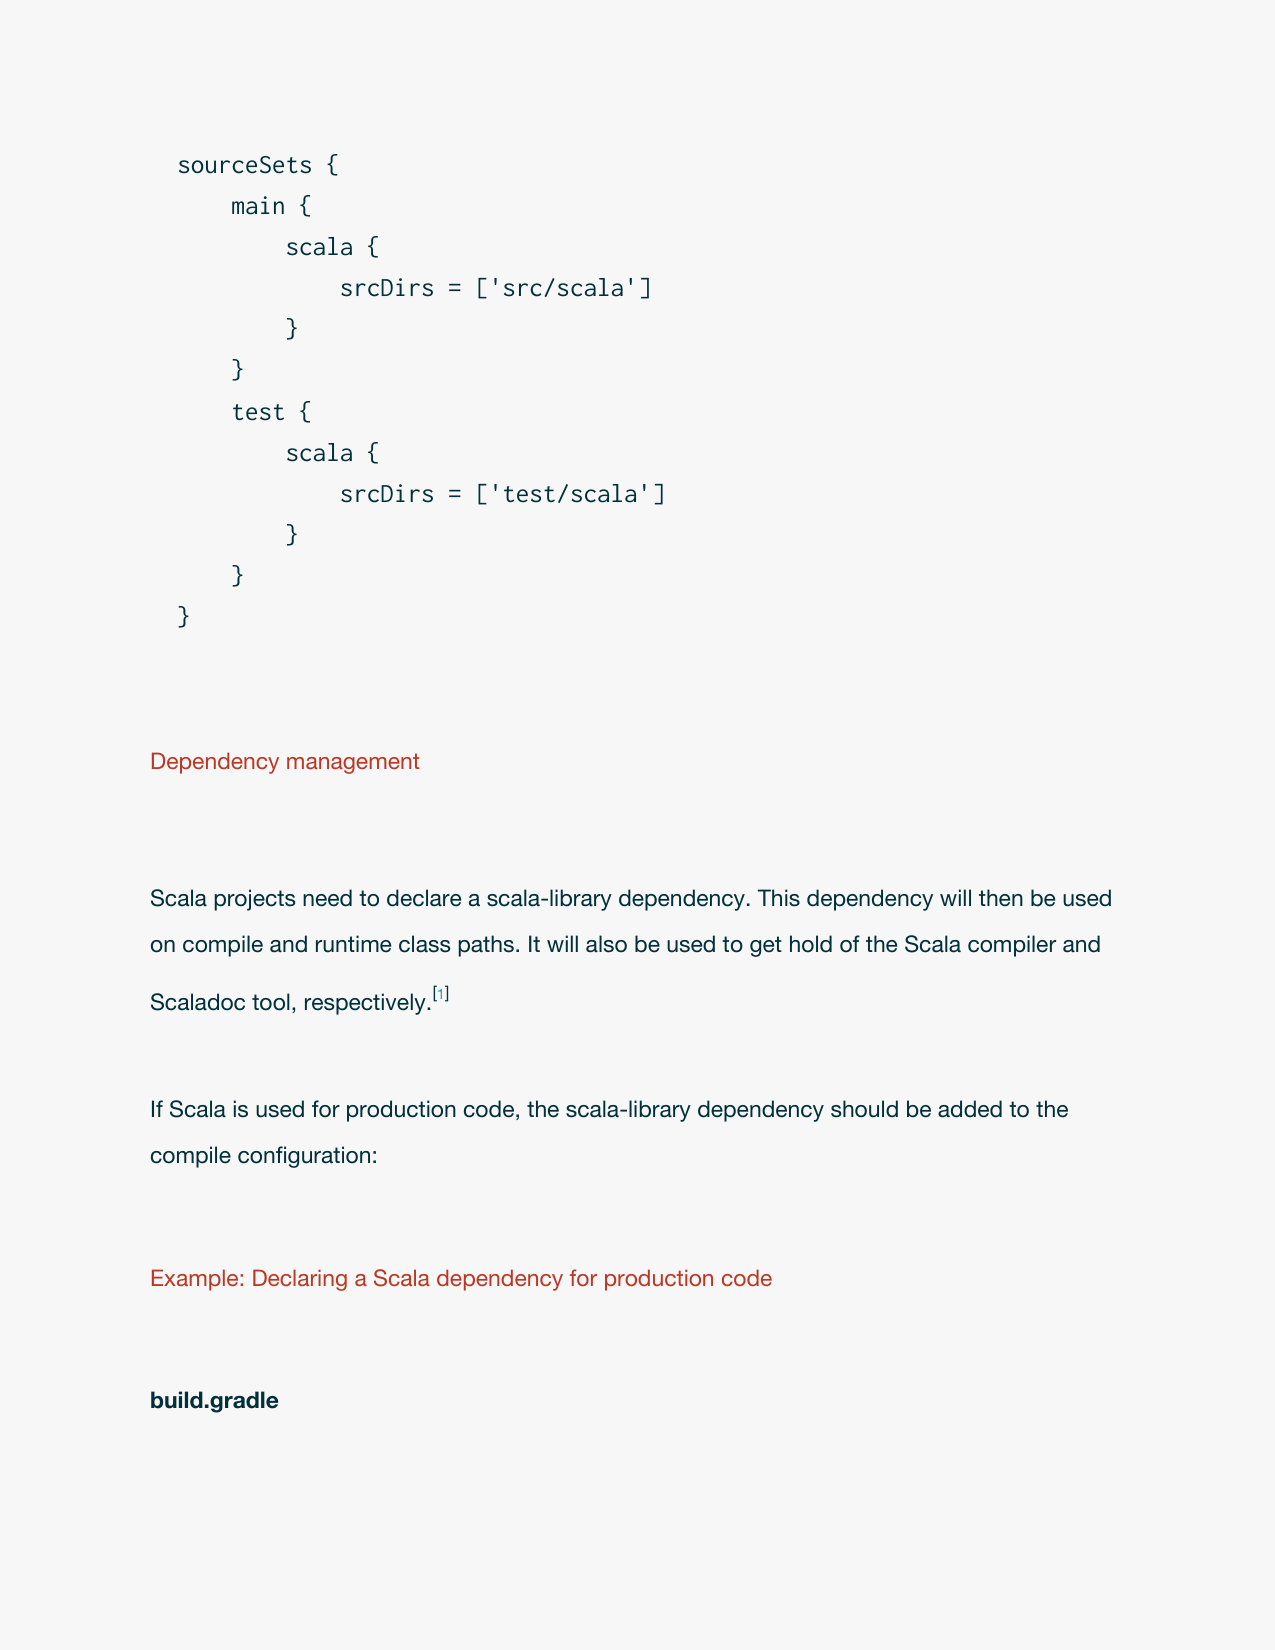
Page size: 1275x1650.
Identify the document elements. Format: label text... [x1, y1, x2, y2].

text build.gradle [150, 1386, 1125, 1415]
text Example: Declaring a Scala dependency for production code [150, 1264, 1125, 1293]
text Dependency management [150, 747, 1125, 776]
text Scala projects need to declare a scala-library dependency. This dependency will then be used on compile and runtime class paths. It will also be used to get hold of the Scala compiler and Scaladoc tool, respectively.[1] [150, 884, 1125, 1018]
text sourceSets { main { scala { srcDirs = ['src/scala'] } } test { scala { srcDirs = ['test/scala'] } } } [177, 150, 1098, 631]
text If Scala is used for production code, the scala-library dependency should be added to the compile configuration: [150, 1095, 1125, 1170]
